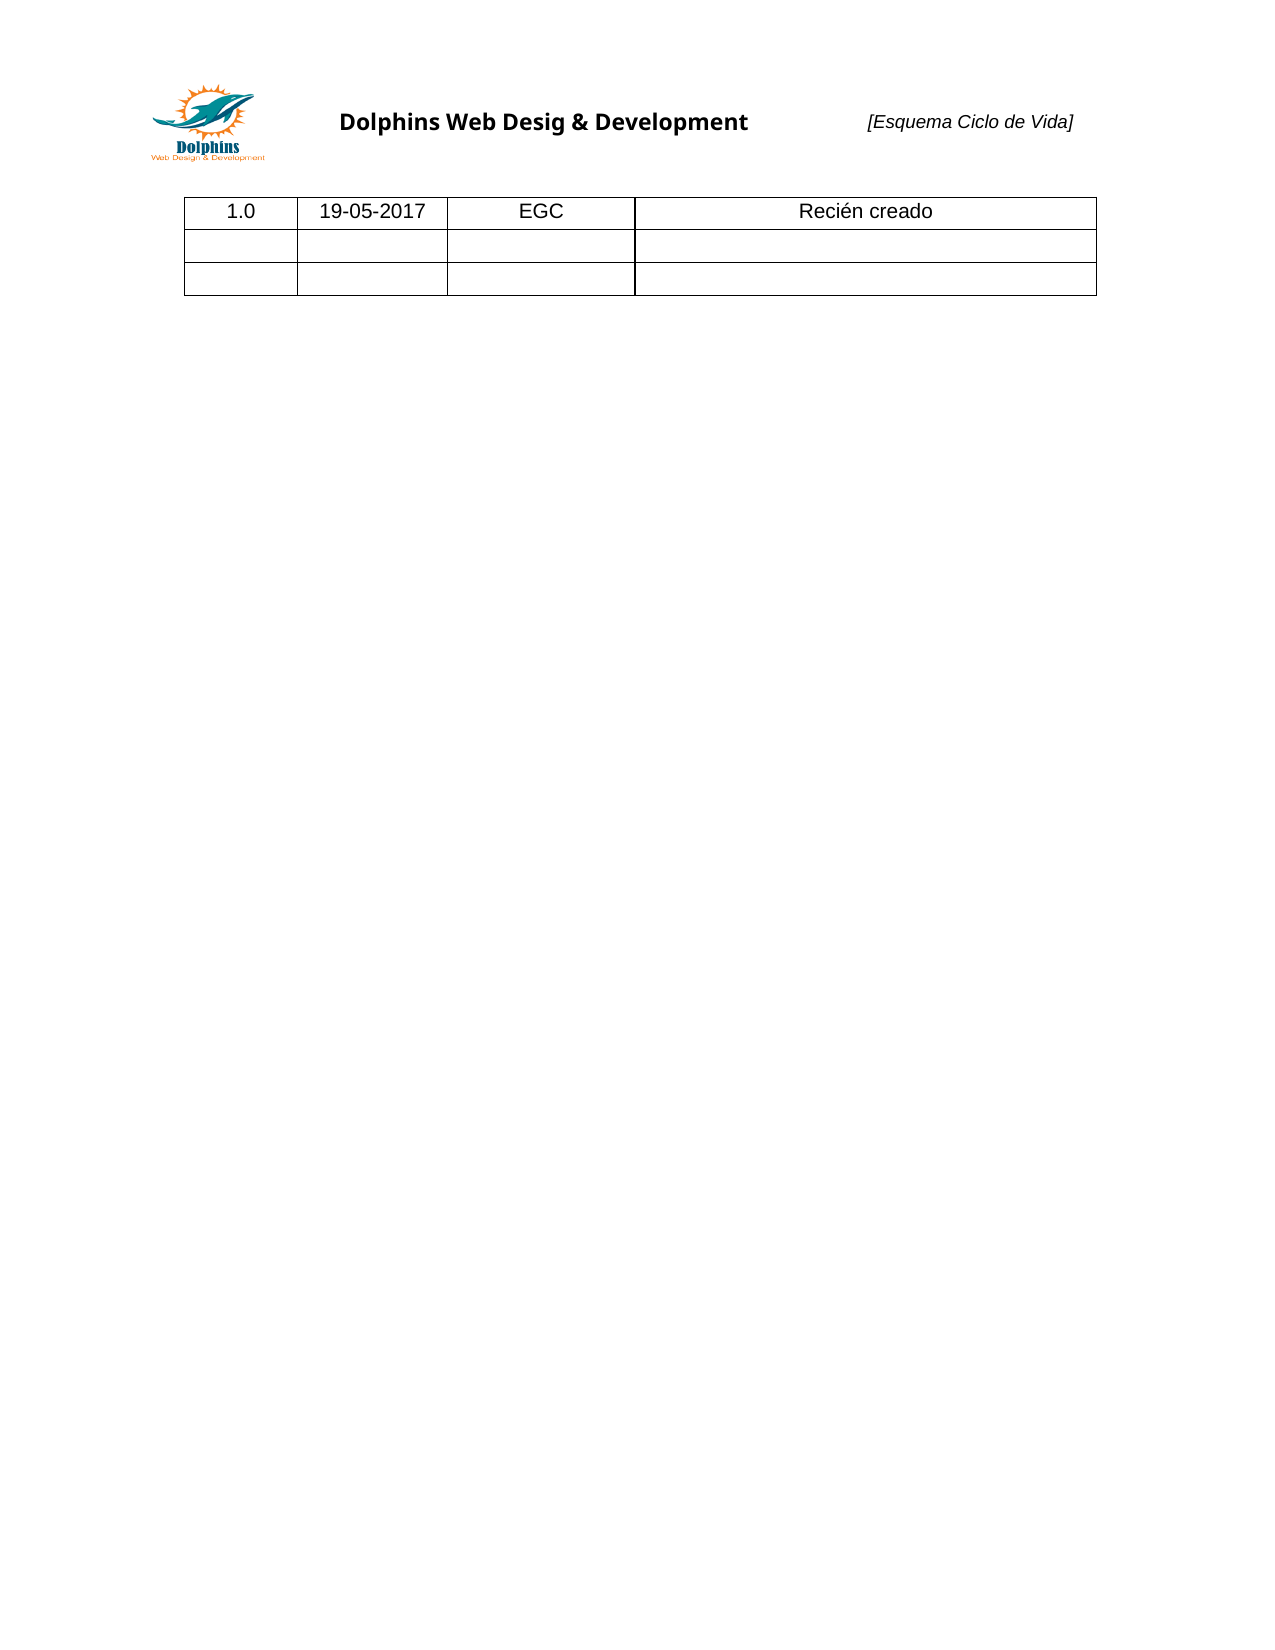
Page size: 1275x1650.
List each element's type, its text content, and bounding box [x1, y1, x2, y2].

picture [146, 73, 267, 169]
table_cell [185, 230, 297, 262]
table_cell [448, 230, 634, 262]
table_cell EGC [448, 198, 634, 229]
table_cell [636, 230, 1096, 262]
table_cell [185, 263, 297, 295]
table_cell Recién creado [636, 198, 1096, 229]
table_cell [298, 230, 447, 262]
table_cell [448, 263, 634, 295]
table_cell 1.0 [185, 198, 297, 229]
table_cell 19-05-2017 [298, 198, 447, 229]
table_cell [636, 263, 1096, 295]
table_cell [298, 263, 447, 295]
